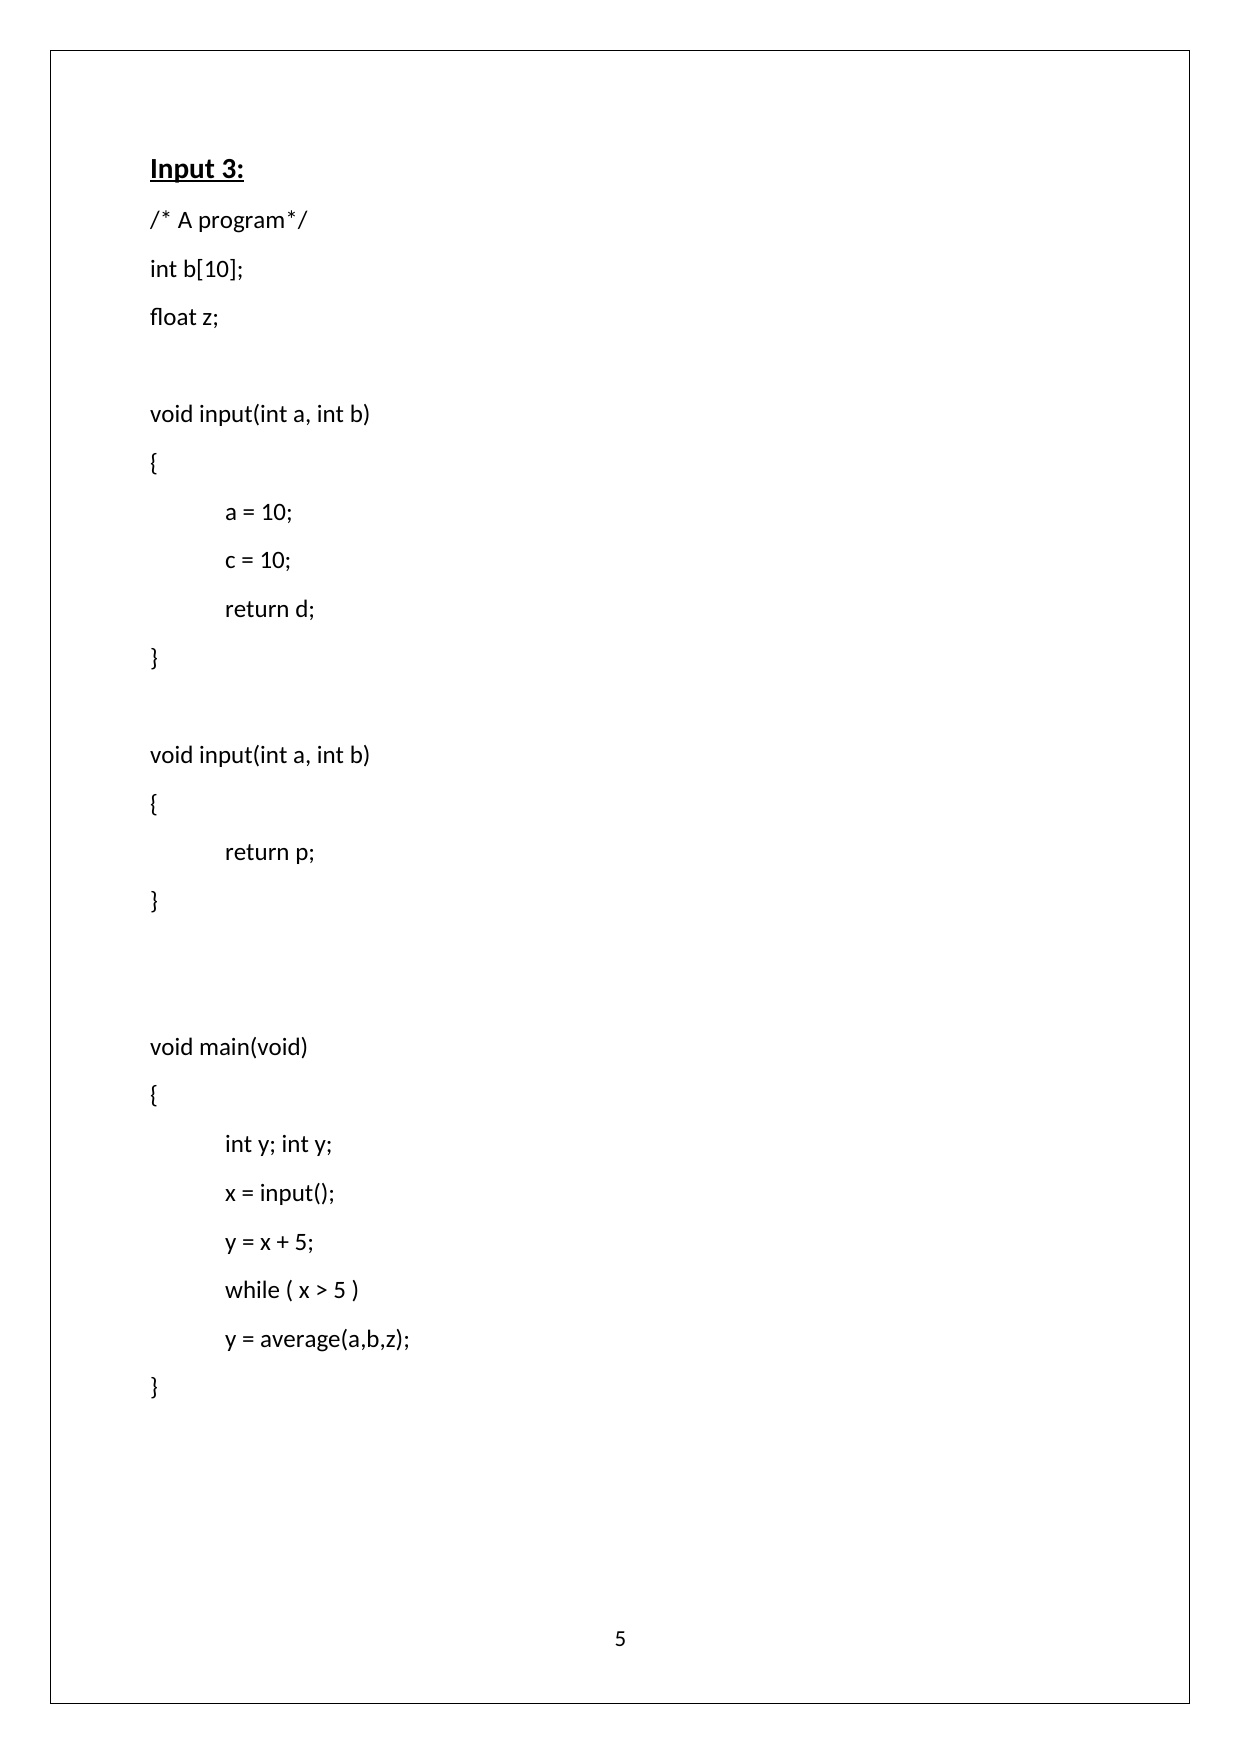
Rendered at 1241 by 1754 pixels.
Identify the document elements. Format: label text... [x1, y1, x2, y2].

text { [150, 447, 1090, 478]
text int b[10]; [150, 253, 1090, 283]
text { [150, 788, 1090, 818]
text } [150, 885, 1090, 916]
text int y; int y; [150, 1128, 1090, 1159]
text void main(void) [150, 1031, 1090, 1062]
text float z; [150, 301, 1090, 332]
text { [150, 1080, 1090, 1110]
text } [150, 642, 1090, 672]
text return p; [150, 836, 1090, 867]
text void input(int a, int b) [150, 739, 1090, 770]
text /* A program*/ [150, 204, 1090, 234]
text void input(int a, int b) [150, 399, 1090, 429]
text x = input(); [150, 1177, 1090, 1207]
text y = average(a,b,z); [150, 1323, 1090, 1353]
text while ( x > 5 ) [150, 1274, 1090, 1305]
text } [150, 1372, 1090, 1402]
text Input 3: [150, 150, 1090, 186]
text y = x + 5; [150, 1226, 1090, 1256]
text return d; [150, 593, 1090, 624]
text c = 10; [150, 544, 1090, 575]
text a = 10; [150, 496, 1090, 526]
